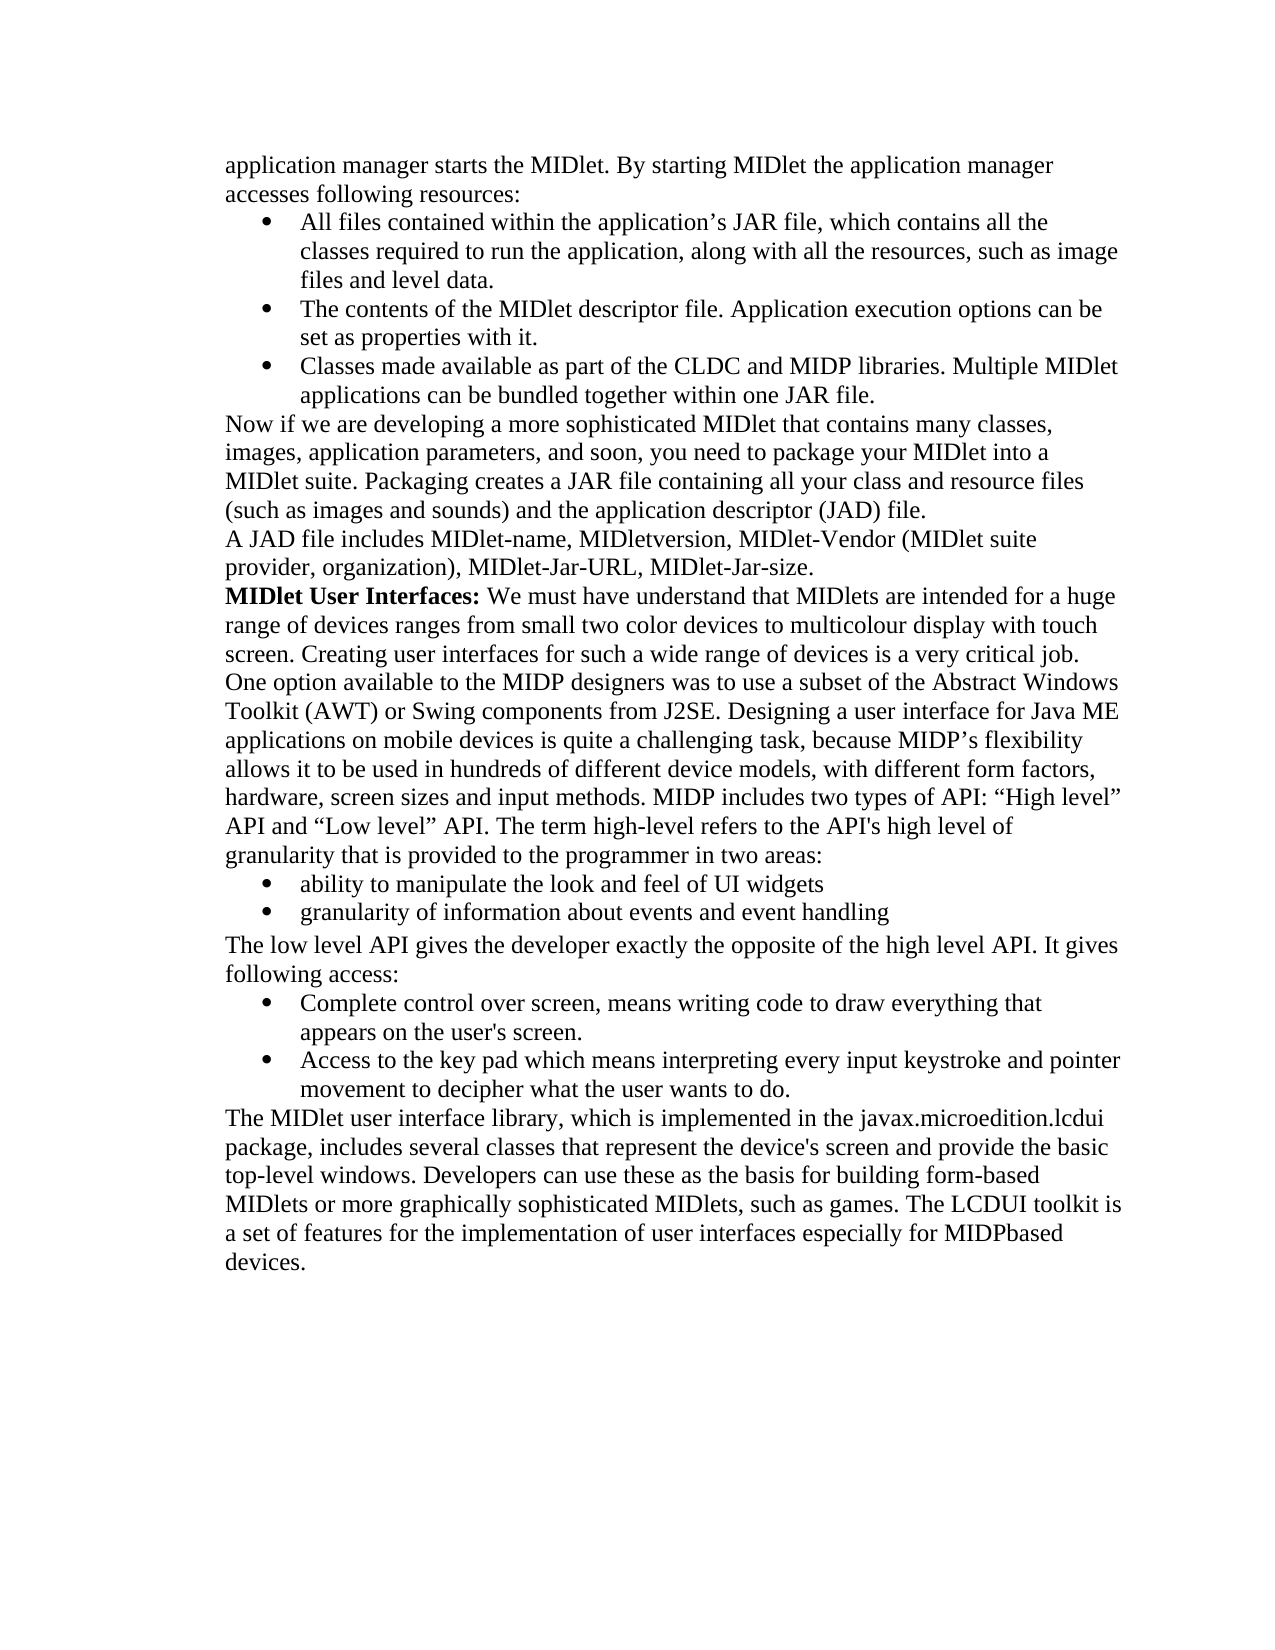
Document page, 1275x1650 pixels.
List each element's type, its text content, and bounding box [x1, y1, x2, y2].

list All files contained within the application’s JAR file, which contains all the classes required to run the application, along with all the resources, such as image files and level data. [262, 207, 1124, 294]
text The MIDlet user interface library, which is implemented in the javax.microedition.lcdui package, includes several classes that represent the device's screen and provide the basic top-level windows. Developers can use these as the basis for building form-based MIDlets or more graphically sophisticated MIDlets, such as games. The LCDUI toolkit is a set of features for the implementation of user interfaces especially for MIDPbased devices. [225, 1103, 1124, 1276]
list Access to the key pad which means interpreting every input keystroke and pointer movement to decipher what the user wants to do. [262, 1046, 1124, 1103]
text Now if we are developing a more sophisticated MIDlet that contains many classes, images, application parameters, and soon, you need to package your MIDlet into a MIDlet suite. Packaging creates a JAR file containing all your class and resource files (such as images and sounds) and the application descriptor (JAD) file. [225, 409, 1124, 524]
text A JAD file includes MIDlet-name, MIDletversion, MIDlet-Vendor (MIDlet suite provider, organization), MIDlet-Jar-URL, MIDlet-Jar-size. [225, 524, 1124, 581]
list Complete control over screen, means writing code to draw everything that appears on the user's screen. [262, 988, 1124, 1046]
text The low level API gives the developer exactly the opposite of the high level API. It gives following access: [225, 931, 1124, 988]
list granularity of information about events and event handling [262, 897, 1124, 926]
list Classes made available as part of the CLDC and MIDP libraries. Multiple MIDlet applications can be bundled together within one JAR file. [262, 351, 1124, 409]
text MIDlet User Interfaces: We must have understand that MIDlets are intended for a huge range of devices ranges from small two color devices to multicolour display with touch screen. Creating user interfaces for such a wide range of devices is a very critical job. One option available to the MIDP designers was to use a subset of the Abstract Windows Toolkit (AWT) or Swing components from J2SE. Designing a user interface for Java ME applications on mobile devices is quite a challenging task, because MIDP’s flexibility allows it to be used in hundreds of different device models, with different form factors, hardware, screen sizes and input methods. MIDP includes two types of API: “High level” API and “Low level” API. The term high-level refers to the API's high level of granularity that is provided to the programmer in two areas: [225, 581, 1124, 869]
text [225, 150, 1124, 207]
list The contents of the MIDlet descriptor file. Application execution options can be set as properties with it. [262, 294, 1124, 351]
list ability to manipulate the look and feel of UI widgets [262, 869, 1124, 897]
